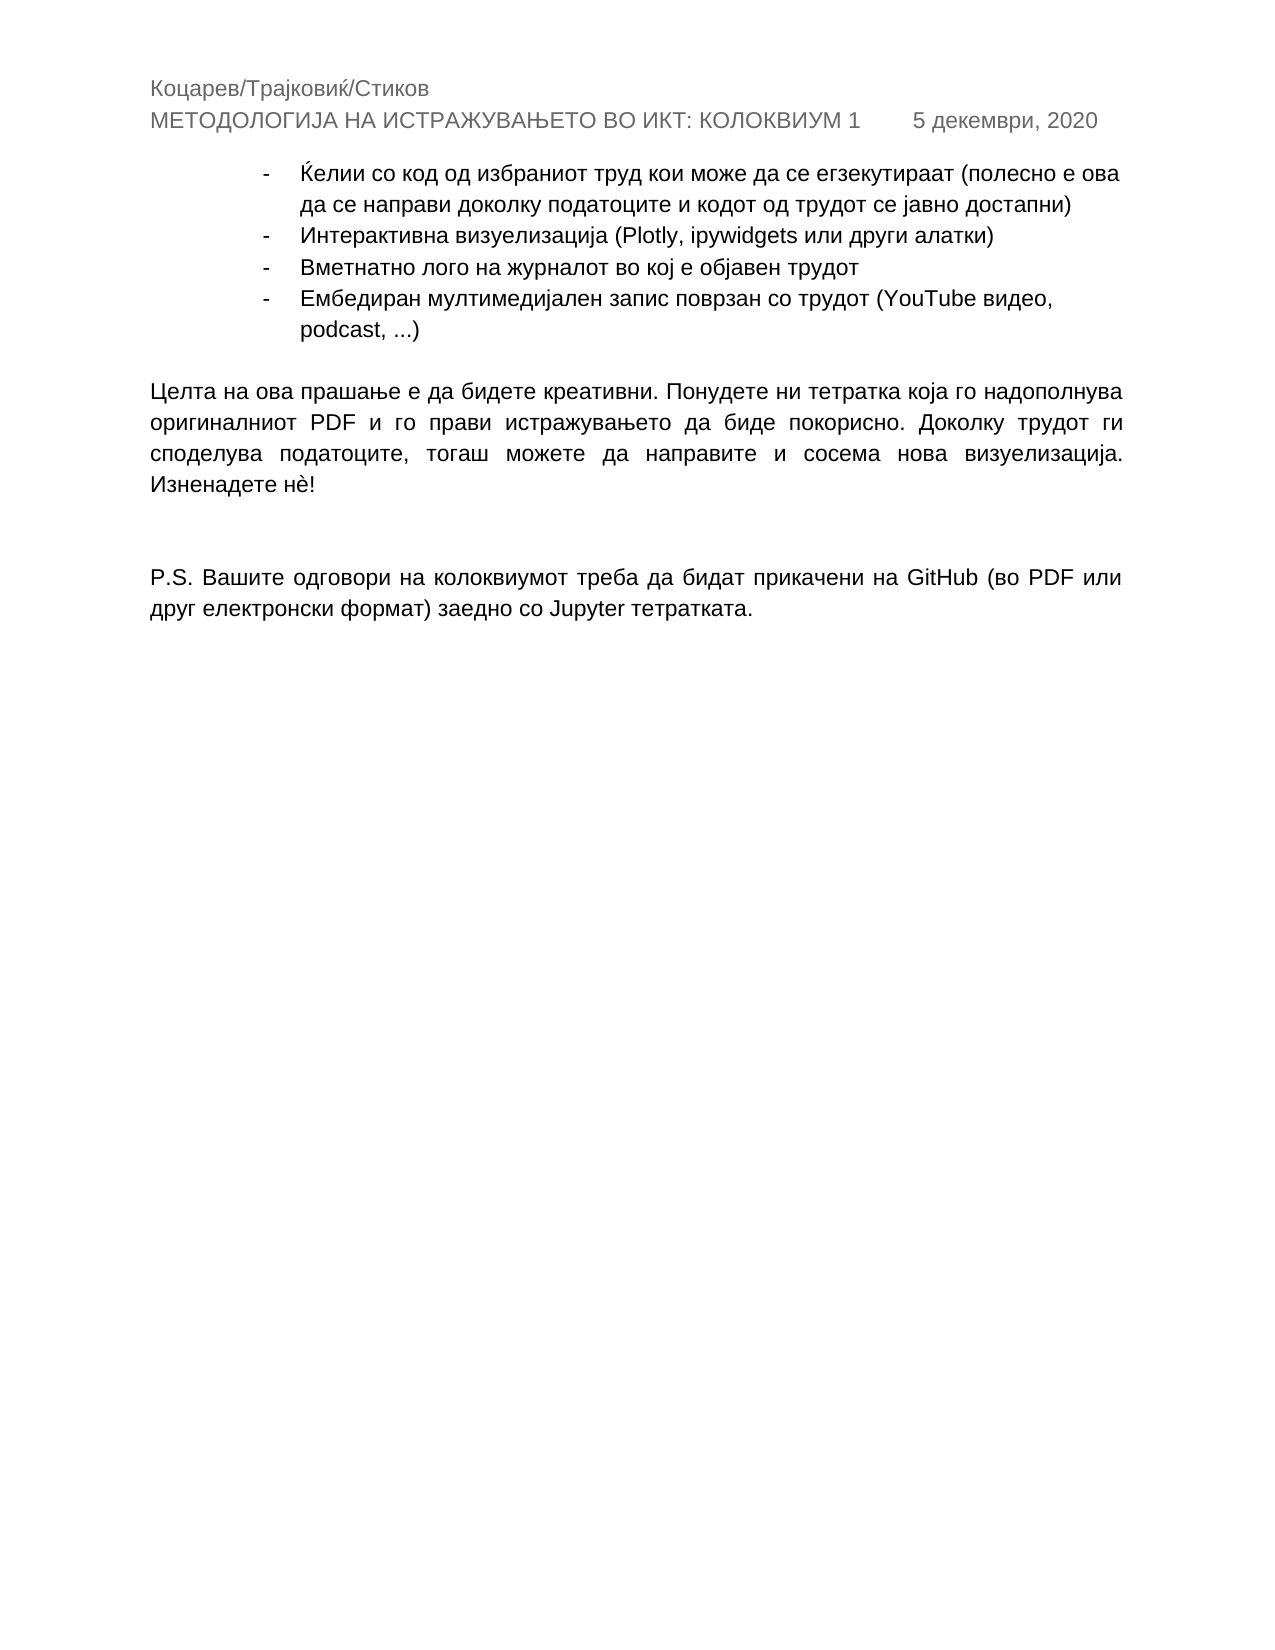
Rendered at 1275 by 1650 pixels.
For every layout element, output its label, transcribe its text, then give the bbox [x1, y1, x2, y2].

list Интерактивна визуелизација (Plotly, ipywidgets или други алатки) [262, 222, 1135, 249]
text Целта на ова прашање е да бидете креативни. Понудете ни тетратка која го надополнува оригиналниот PDF и го прави истражувањето да биде покорисно. Доколку трудот ги споделува податоците, тогаш можете да направите и сосема нова визуелизација. Изненадете нè! [150, 378, 1124, 497]
list Ембедиран мултимедијален запис поврзан со трудот (YouTube видео, podcast, ...) [262, 285, 1125, 342]
list Вметнатно лого на журналот во кој е објавен трудот [262, 253, 1135, 280]
text P.S. Вашитe одговори на колоквиумот треба да бидат прикачени на GitHub (во PDF или друг електронски формат) заедно со Jupyter тетратката. [150, 564, 1124, 622]
list Ќелии со код од избраниот труд кои може да се егзекутираат (полесно е ова да се направи доколку податоците и кодот од трудот се јавно достапни) [262, 160, 1124, 218]
